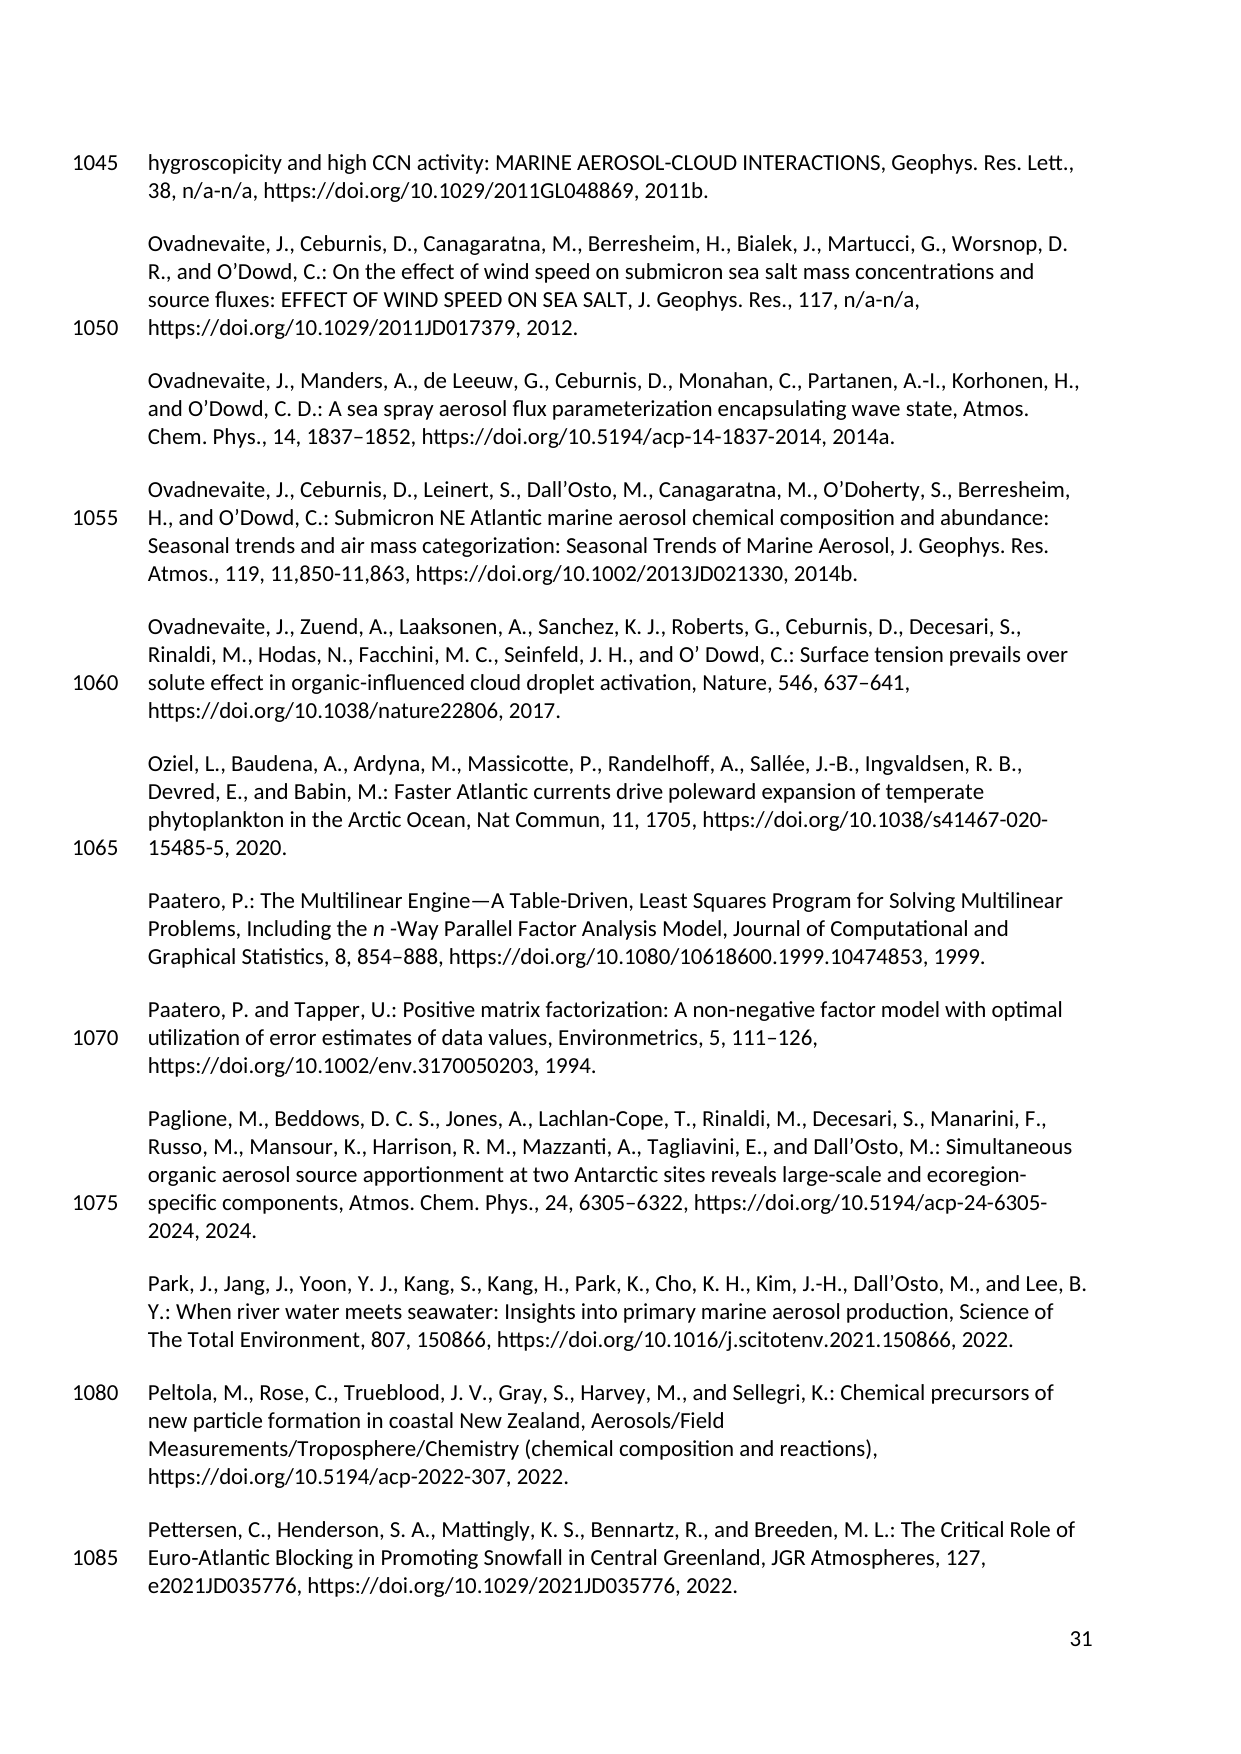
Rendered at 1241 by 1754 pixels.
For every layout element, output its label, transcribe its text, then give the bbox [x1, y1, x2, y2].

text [148, 148, 1092, 204]
text Paatero, P. and Tapper, U.: Positive matrix factorization: A non-negative factor model with optimal utilization of error estimates of data values, Environmetrics, 5, 111–126, https://doi.org/10.1002/env.3170050203, 1994. [148, 995, 1092, 1079]
text Ovadnevaite, J., Ceburnis, D., Canagaratna, M., Berresheim, H., Bialek, J., Martucci, G., Worsnop, D. R., and O’Dowd, C.: On the effect of wind speed on submicron sea salt mass concentrations and source fluxes: EFFECT OF WIND SPEED ON SEA SALT, J. Geophys. Res., 117, n/a-n/a, https://doi.org/10.1029/2011JD017379, 2012. [148, 229, 1092, 341]
text Paatero, P.: The Multilinear Engine—A Table-Driven, Least Squares Program for Solving Multilinear Problems, Including the n -Way Parallel Factor Analysis Model, Journal of Computational and Graphical Statistics, 8, 854–888, https://doi.org/10.1080/10618600.1999.10474853, 1999. [148, 886, 1092, 970]
text Paglione, M., Beddows, D. C. S., Jones, A., Lachlan-Cope, T., Rinaldi, M., Decesari, S., Manarini, F., Russo, M., Mansour, K., Harrison, R. M., Mazzanti, A., Tagliavini, E., and Dall’Osto, M.: Simultaneous organic aerosol source apportionment at two Antarctic sites reveals large-scale and ecoregion-specific components, Atmos. Chem. Phys., 24, 6305–6322, https://doi.org/10.5194/acp-24-6305-2024, 2024. [148, 1104, 1092, 1244]
text Peltola, M., Rose, C., Trueblood, J. V., Gray, S., Harvey, M., and Sellegri, K.: Chemical precursors of new particle formation in coastal New Zealand, Aerosols/Field Measurements/Troposphere/Chemistry (chemical composition and reactions), https://doi.org/10.5194/acp-2022-307, 2022. [148, 1378, 1092, 1491]
text Oziel, L., Baudena, A., Ardyna, M., Massicotte, P., Randelhoff, A., Sallée, J.-B., Ingvaldsen, R. B., Devred, E., and Babin, M.: Faster Atlantic currents drive poleward expansion of temperate phytoplankton in the Arctic Ocean, Nat Commun, 11, 1705, https://doi.org/10.1038/s41467-020-15485-5, 2020. [148, 749, 1092, 861]
text Ovadnevaite, J., Manders, A., de Leeuw, G., Ceburnis, D., Monahan, C., Partanen, A.-I., Korhonen, H., and O’Dowd, C. D.: A sea spray aerosol flux parameterization encapsulating wave state, Atmos. Chem. Phys., 14, 1837–1852, https://doi.org/10.5194/acp-14-1837-2014, 2014a. [148, 366, 1092, 450]
text Pettersen, C., Henderson, S. A., Mattingly, K. S., Bennartz, R., and Breeden, M. L.: The Critical Role of Euro‐Atlantic Blocking in Promoting Snowfall in Central Greenland, JGR Atmospheres, 127, e2021JD035776, https://doi.org/10.1029/2021JD035776, 2022. [148, 1516, 1092, 1599]
text Ovadnevaite, J., Zuend, A., Laaksonen, A., Sanchez, K. J., Roberts, G., Ceburnis, D., Decesari, S., Rinaldi, M., Hodas, N., Facchini, M. C., Seinfeld, J. H., and O’ Dowd, C.: Surface tension prevails over solute effect in organic-influenced cloud droplet activation, Nature, 546, 637–641, https://doi.org/10.1038/nature22806, 2017. [148, 612, 1092, 724]
text Park, J., Jang, J., Yoon, Y. J., Kang, S., Kang, H., Park, K., Cho, K. H., Kim, J.-H., Dall’Osto, M., and Lee, B. Y.: When river water meets seawater: Insights into primary marine aerosol production, Science of The Total Environment, 807, 150866, https://doi.org/10.1016/j.scitotenv.2021.150866, 2022. [148, 1269, 1092, 1353]
text Ovadnevaite, J., Ceburnis, D., Leinert, S., Dall’Osto, M., Canagaratna, M., O’Doherty, S., Berresheim, H., and O’Dowd, C.: Submicron NE Atlantic marine aerosol chemical composition and abundance: Seasonal trends and air mass categorization: Seasonal Trends of Marine Aerosol, J. Geophys. Res. Atmos., 119, 11,850-11,863, https://doi.org/10.1002/2013JD021330, 2014b. [148, 475, 1092, 587]
